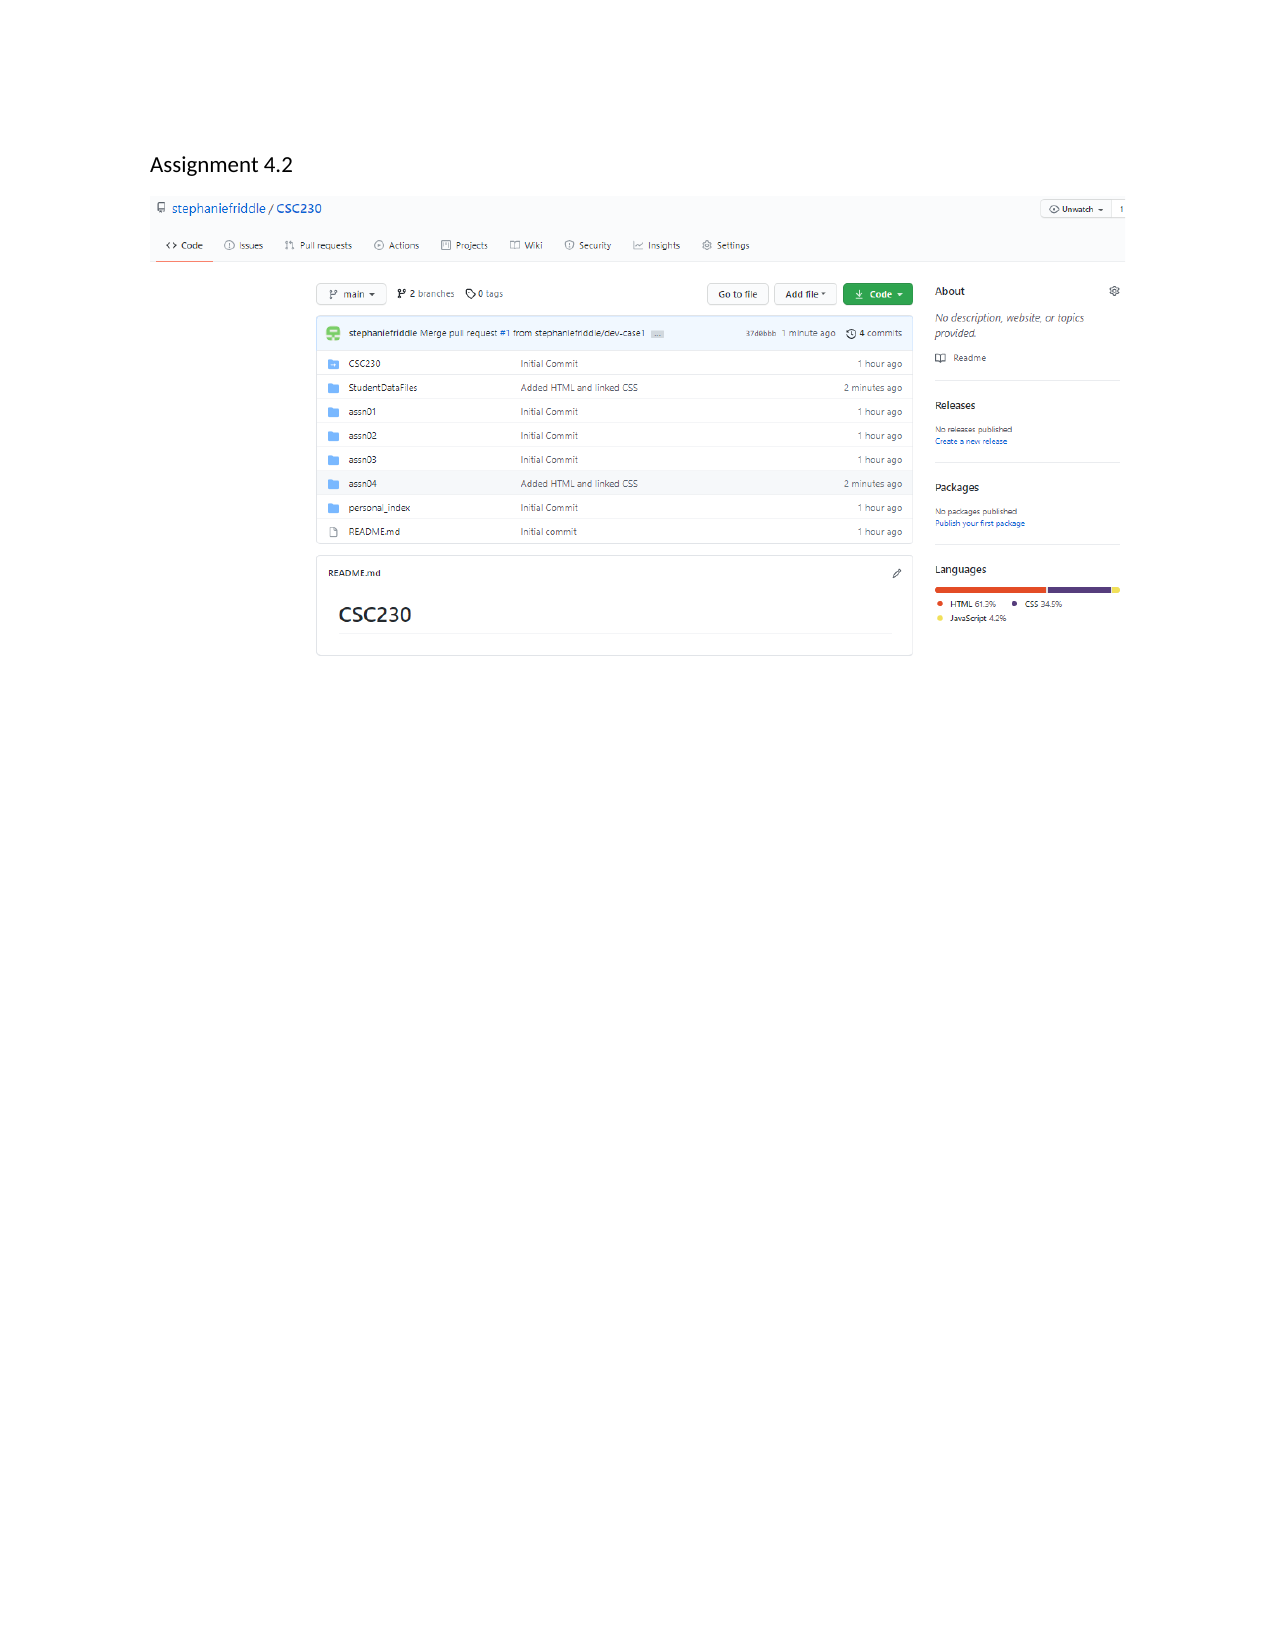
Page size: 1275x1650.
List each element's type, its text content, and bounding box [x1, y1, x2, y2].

picture [150, 196, 1125, 677]
text Assignment 4.2 [150, 150, 1125, 178]
